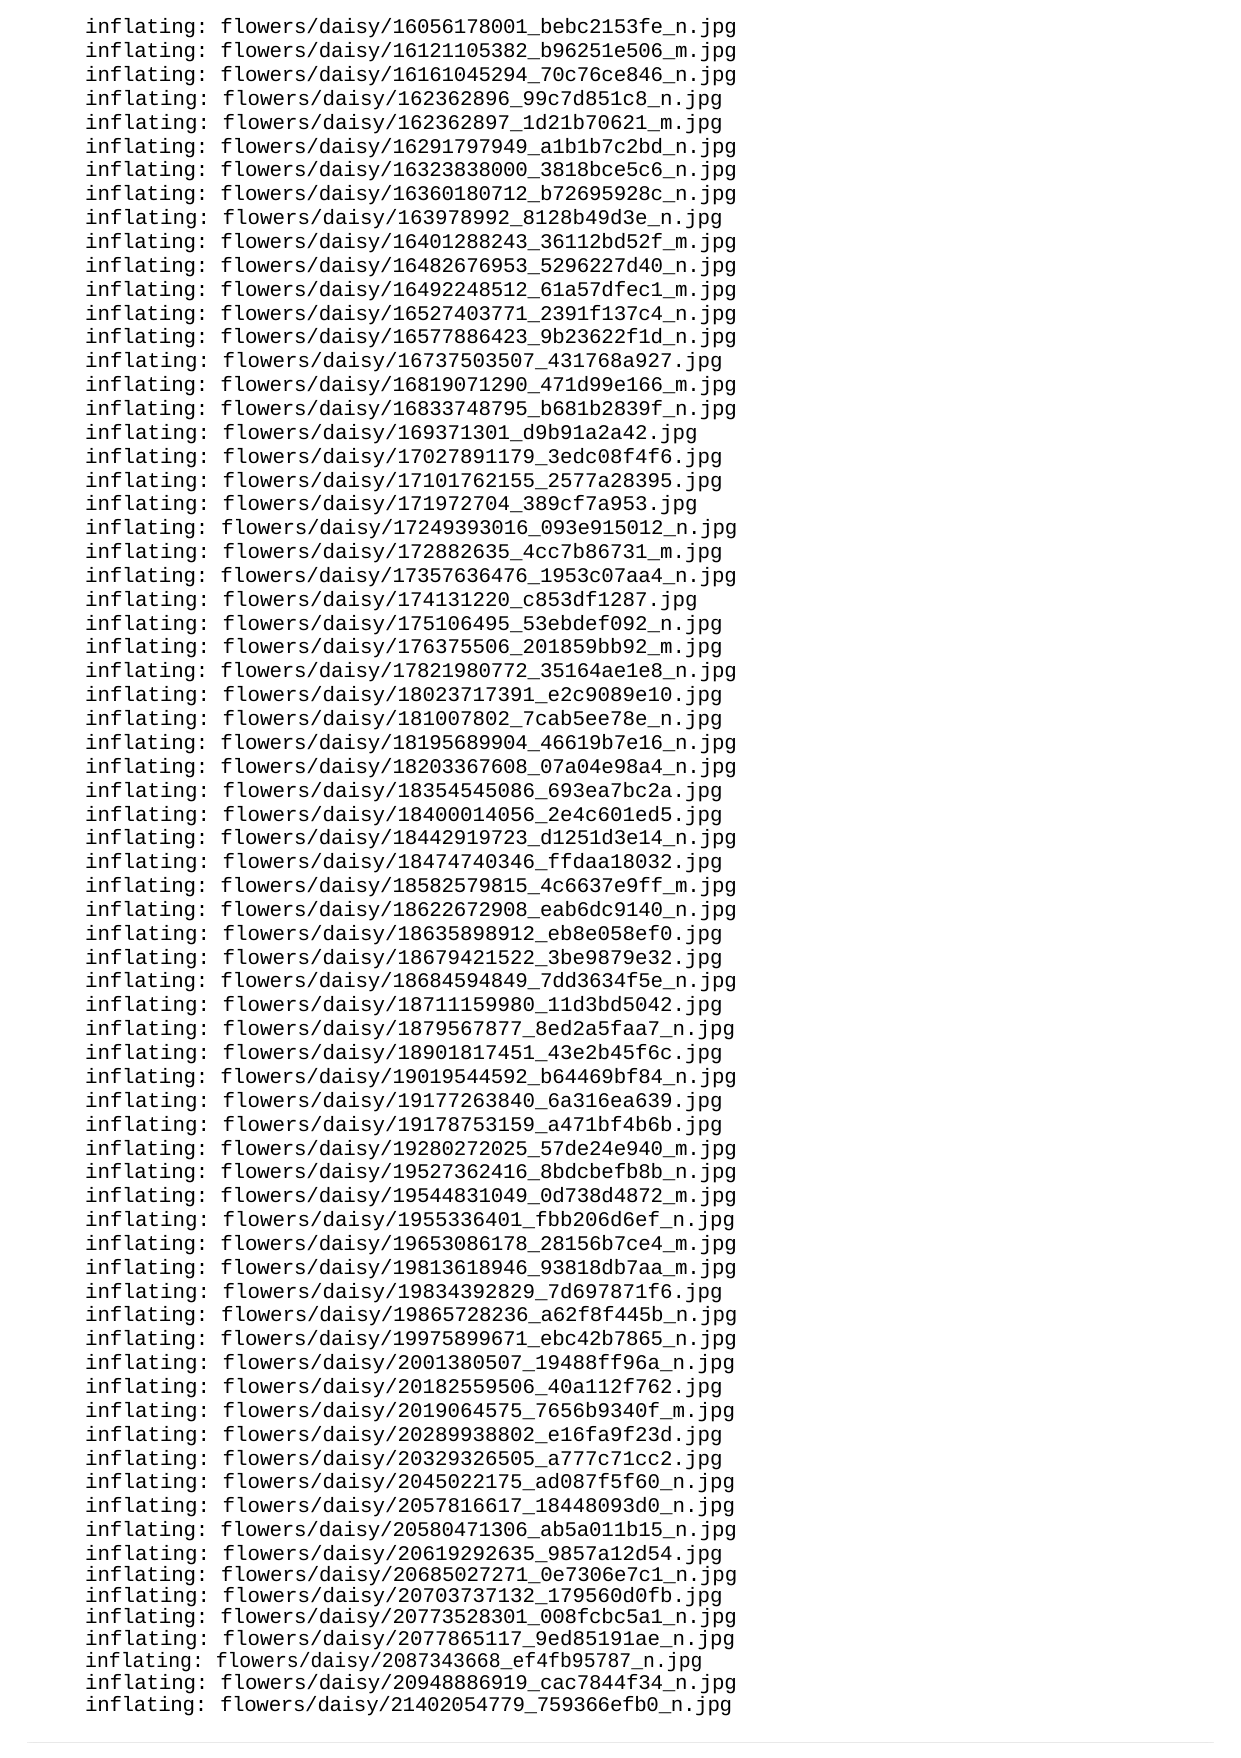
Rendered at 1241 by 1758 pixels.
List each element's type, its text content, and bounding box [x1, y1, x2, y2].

text inflating: flowers/daisy/20685027271_0e7306e7c1_n.jpg [85, 1567, 1238, 1585]
text inflating: flowers/daisy/16056178001_bebc2153fe_n.jpg inflating: flowers/daisy/16121105382_b96251e506_m.jpg inflating: flowers/daisy/16161045294_70c76ce846_n.jpg inflating: flowers/daisy/162362896_99c7d851c8_n.jpg inflating: flowers/daisy/162362897_1d21b70621_m.jpg inflating: flowers/daisy/16291797949_a1b1b7c2bd_n.jpg inflating: flowers/daisy/16323838000_3818bce5c6_n.jpg inflating: flowers/daisy/16360180712_b72695928c_n.jpg inflating: flowers/daisy/163978992_8128b49d3e_n.jpg inflating: flowers/daisy/16401288243_36112bd52f_m.jpg inflating: flowers/daisy/16482676953_5296227d40_n.jpg inflating: flowers/daisy/16492248512_61a57dfec1_m.jpg inflating: flowers/daisy/16527403771_2391f137c4_n.jpg inflating: flowers/daisy/16577886423_9b23622f1d_n.jpg inflating: flowers/daisy/16737503507_431768a927.jpg inflating: flowers/daisy/16819071290_471d99e166_m.jpg inflating: flowers/daisy/16833748795_b681b2839f_n.jpg inflating: flowers/daisy/169371301_d9b91a2a42.jpg inflating: flowers/daisy/17027891179_3edc08f4f6.jpg inflating: flowers/daisy/17101762155_2577a28395.jpg inflating: flowers/daisy/171972704_389cf7a953.jpg inflating: flowers/daisy/17249393016_093e915012_n.jpg inflating: flowers/daisy/172882635_4cc7b86731_m.jpg inflating: flowers/daisy/17357636476_1953c07aa4_n.jpg inflating: flowers/daisy/174131220_c853df1287.jpg inflating: flowers/daisy/175106495_53ebdef092_n.jpg inflating: flowers/daisy/176375506_201859bb92_m.jpg inflating: flowers/daisy/17821980772_35164ae1e8_n.jpg inflating: flowers/daisy/18023717391_e2c9089e10.jpg inflating: flowers/daisy/181007802_7cab5ee78e_n.jpg inflating: flowers/daisy/18195689904_46619b7e16_n.jpg inflating: flowers/daisy/18203367608_07a04e98a4_n.jpg inflating: flowers/daisy/18354545086_693ea7bc2a.jpg inflating: flowers/daisy/18400014056_2e4c601ed5.jpg inflating: flowers/daisy/18442919723_d1251d3e14_n.jpg inflating: flowers/daisy/18474740346_ffdaa18032.jpg inflating: flowers/daisy/18582579815_4c6637e9ff_m.jpg inflating: flowers/daisy/18622672908_eab6dc9140_n.jpg inflating: flowers/daisy/18635898912_eb8e058ef0.jpg inflating: flowers/daisy/18679421522_3be9879e32.jpg inflating: flowers/daisy/18684594849_7dd3634f5e_n.jpg inflating: flowers/daisy/18711159980_11d3bd5042.jpg inflating: flowers/daisy/1879567877_8ed2a5faa7_n.jpg inflating: flowers/daisy/18901817451_43e2b45f6c.jpg inflating: flowers/daisy/19019544592_b64469bf84_n.jpg inflating: flowers/daisy/19177263840_6a316ea639.jpg inflating: flowers/daisy/19178753159_a471bf4b6b.jpg inflating: flowers/daisy/19280272025_57de24e940_m.jpg inflating: flowers/daisy/19527362416_8bdcbefb8b_n.jpg inflating: flowers/daisy/19544831049_0d738d4872_m.jpg inflating: flowers/daisy/1955336401_fbb206d6ef_n.jpg inflating: flowers/daisy/19653086178_28156b7ce4_m.jpg inflating: flowers/daisy/19813618946_93818db7aa_m.jpg inflating: flowers/daisy/19834392829_7d697871f6.jpg inflating: flowers/daisy/19865728236_a62f8f445b_n.jpg inflating: flowers/daisy/19975899671_ebc42b7865_n.jpg inflating: flowers/daisy/2001380507_19488ff96a_n.jpg inflating: flowers/daisy/20182559506_40a112f762.jpg inflating: flowers/daisy/2019064575_7656b9340f_m.jpg inflating: flowers/daisy/20289938802_e16fa9f23d.jpg inflating: flowers/daisy/20329326505_a777c71cc2.jpg inflating: flowers/daisy/2045022175_ad087f5f60_n.jpg inflating: flowers/daisy/2057816617_18448093d0_n.jpg inflating: flowers/daisy/20580471306_ab5a011b15_n.jpg inflating: flowers/daisy/20619292635_9857a12d54.jpg [85, 16, 789, 1567]
text inflating: flowers/daisy/20703737132_179560d0fb.jpg inflating: flowers/daisy/20773528301_008fcbc5a1_n.jpg inflating: flowers/daisy/2077865117_9ed85191ae_n.jpg inflating: flowers/daisy/2087343668_ef4fb95787_n.jpg inflating: flowers/daisy/20948886919_cac7844f34_n.jpg inflating: flowers/daisy/21402054779_759366efb0_n.jpg [85, 1585, 739, 1718]
